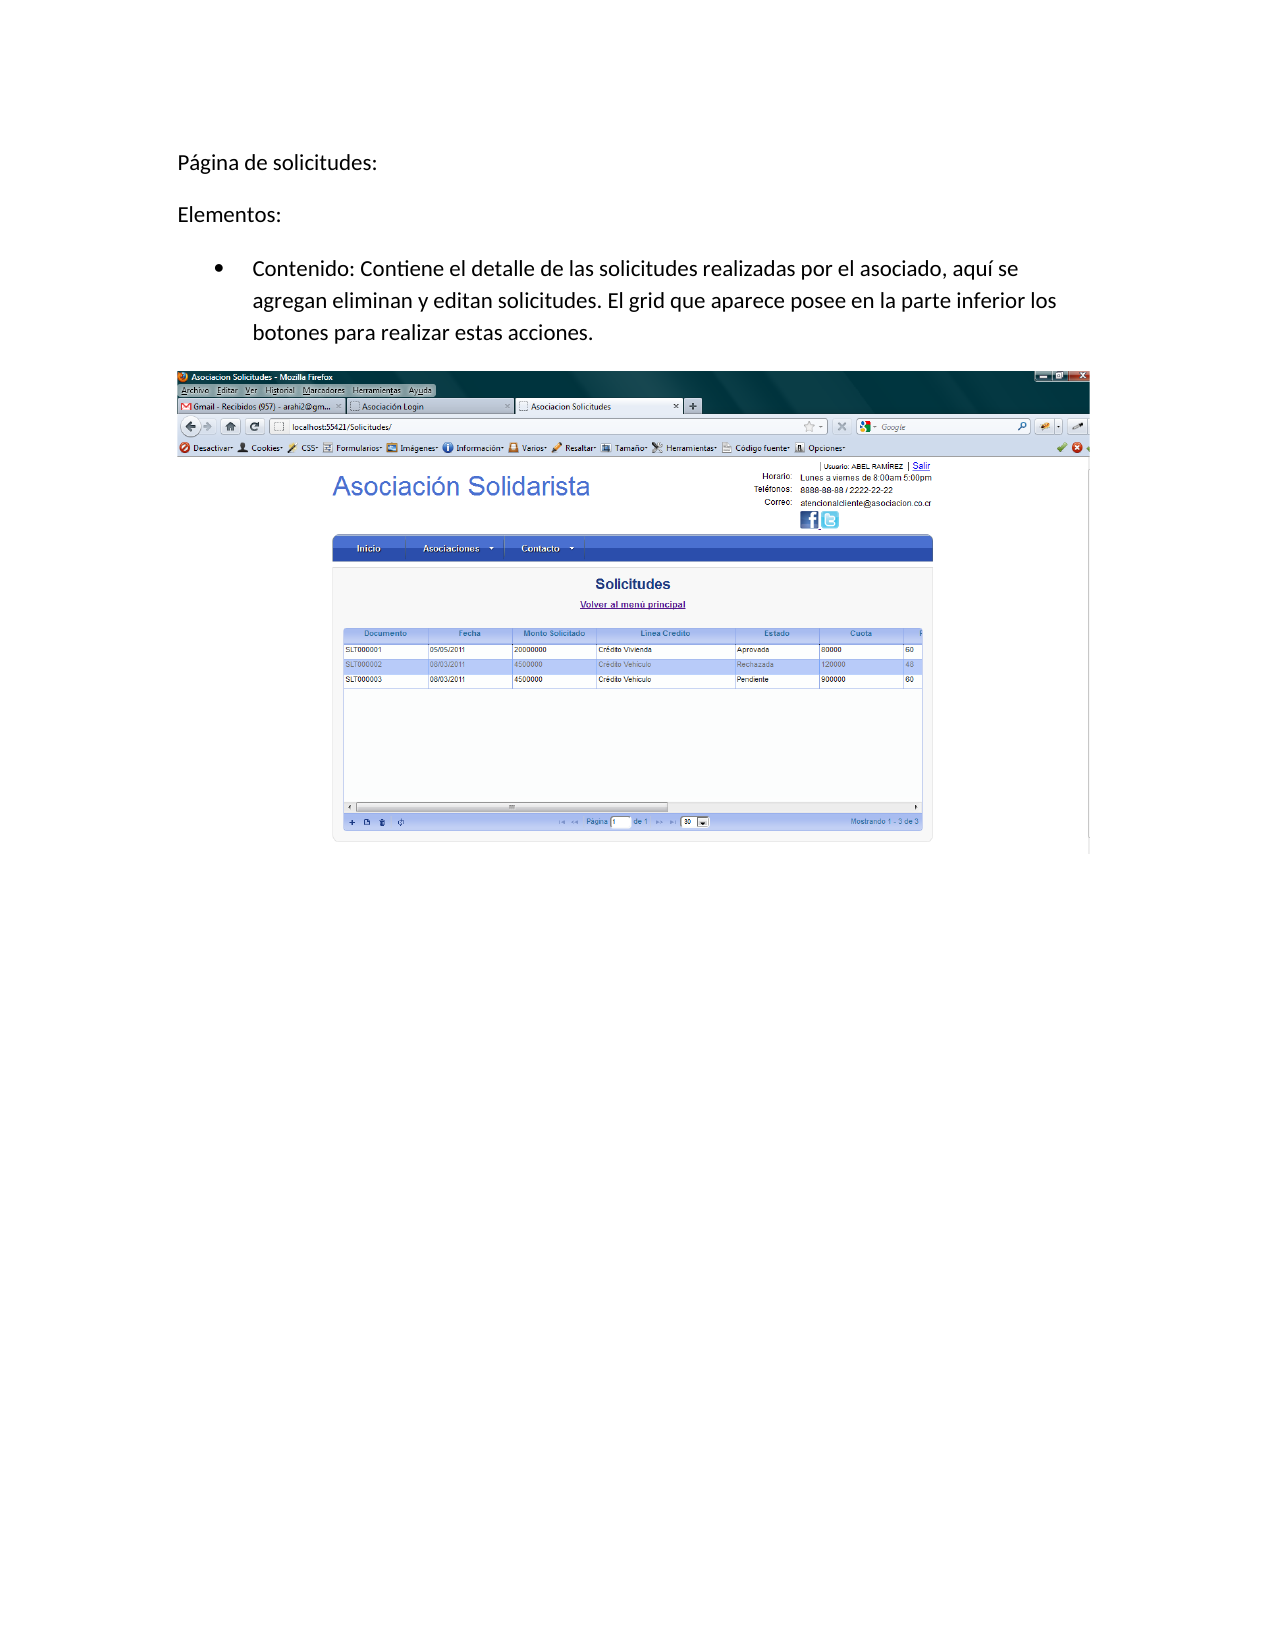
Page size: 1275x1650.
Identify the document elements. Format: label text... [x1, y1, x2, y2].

text Página de solicitudes: [177, 148, 1098, 176]
text Elementos: [177, 201, 1098, 229]
list Contenido: Contiene el detalle de las solicitudes realizadas por el asociado, aquí se agregan eliminan y editan solicitudes. El grid que aparece posee en la parte inferior los botones para realizar estas acciones. [215, 254, 1098, 346]
picture [177, 371, 1090, 854]
